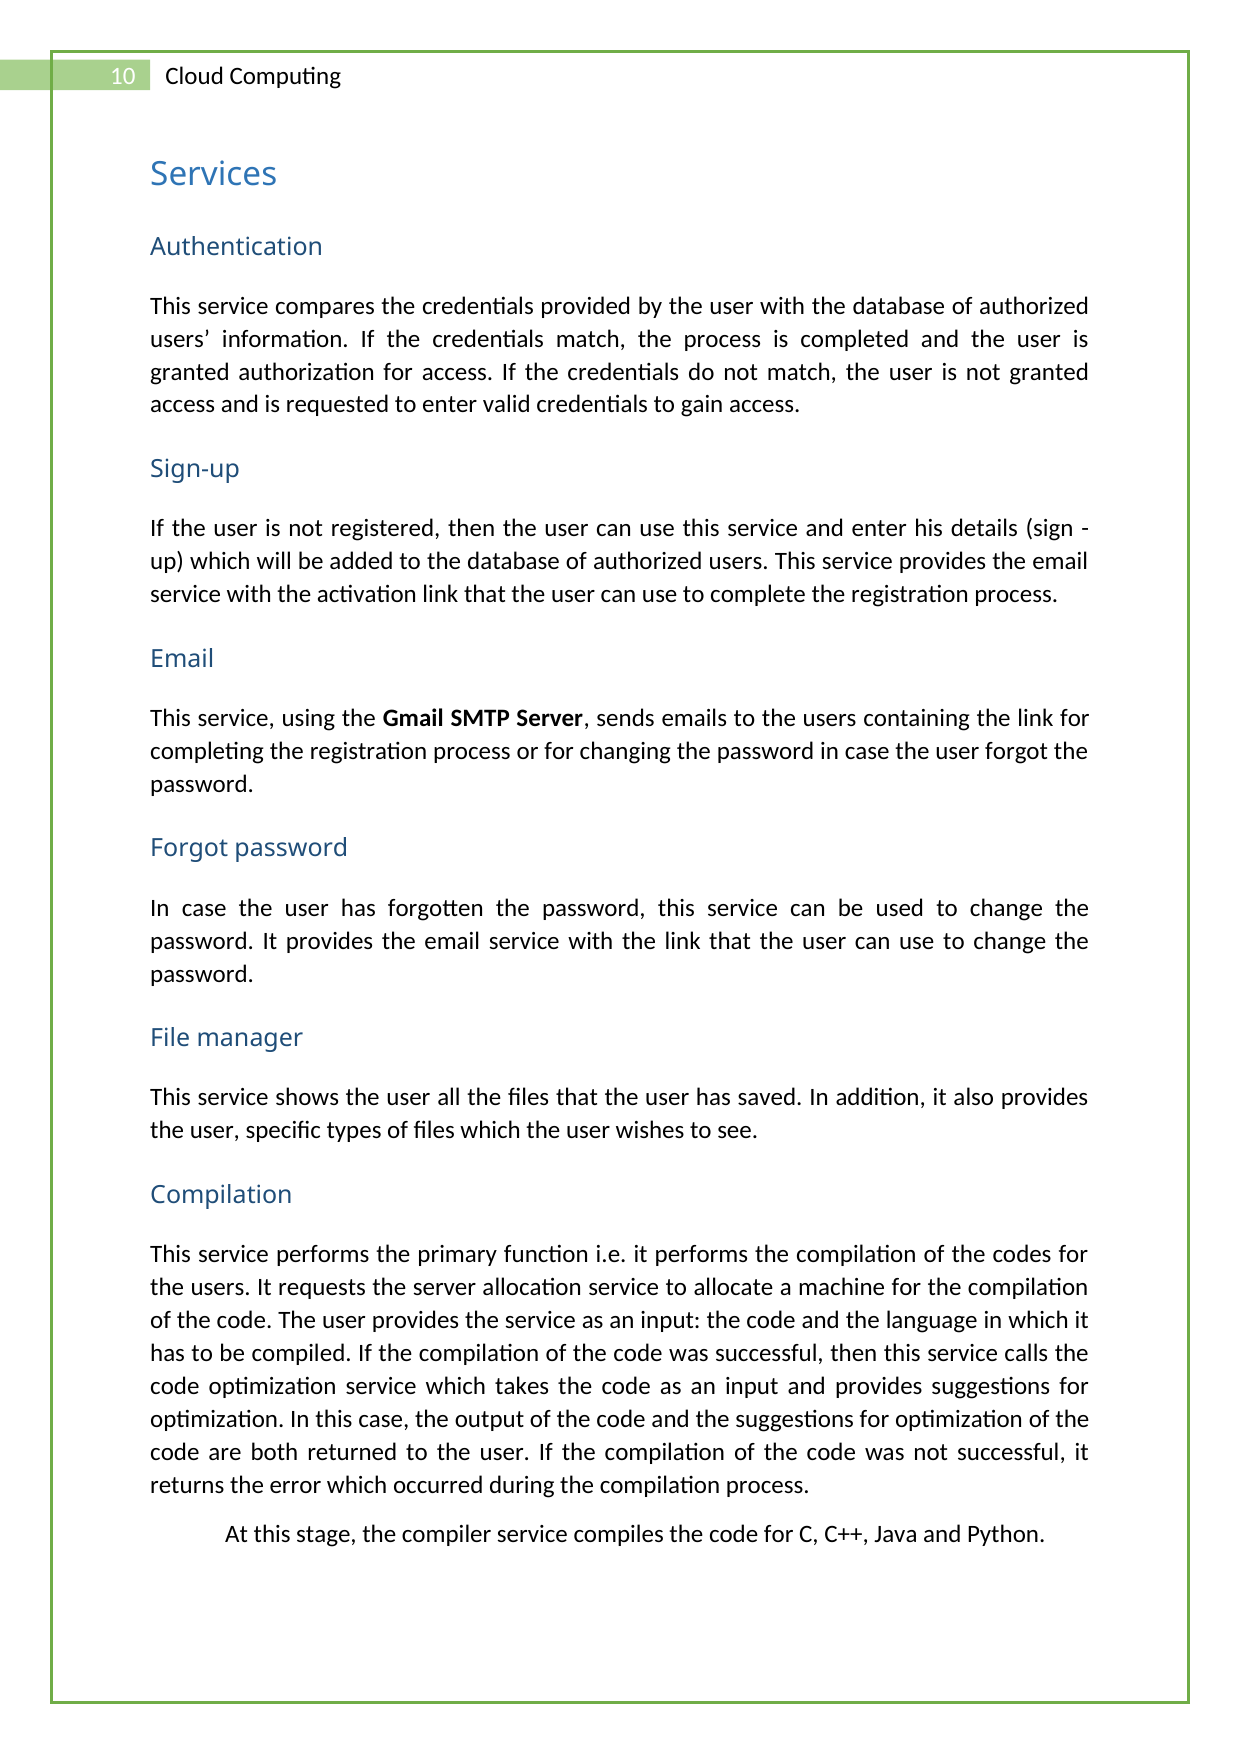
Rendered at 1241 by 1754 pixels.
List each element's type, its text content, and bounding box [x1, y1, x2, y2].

subtitle File manager [150, 1020, 1090, 1054]
text If the user is not registered, then the user can use this service and enter his details (sign - up) which will be added to the database of authorized users. This service provides the email service with the activation link that the user can use to complete the registration process. [150, 512, 1090, 609]
subtitle Compilation [150, 1177, 1090, 1211]
text This service compares the credentials provided by the user with the database of authorized users’ information. If the credentials match, the process is completed and the user is granted authorization for access. If the credentials do not match, the user is not granted access and is requested to enter valid credentials to gain access. [150, 290, 1090, 419]
subtitle Sign-up [150, 451, 1090, 485]
subtitle Services [150, 150, 1090, 195]
text At this stage, the compiler service compiles the code for C, C++, Java and Python. [150, 1518, 1090, 1549]
subtitle Authentication [150, 228, 1090, 262]
text This service performs the primary function i.e. it performs the compilation of the codes for the users. It requests the server allocation service to allocate a machine for the compilation of the code. The user provides the service as an input: the code and the language in which it has to be compiled. If the compilation of the code was successful, then this service calls the code optimization service which takes the code as an input and provides suggestions for optimization. In this case, the output of the code and the suggestions for optimization of the code are both returned to the user. If the compilation of the code was not successful, it returns the error which occurred during the compilation process. [150, 1238, 1090, 1499]
subtitle Email [150, 640, 1090, 674]
text This service, using the Gmail SMTP Server, sends emails to the users containing the link for completing the registration process or for changing the password in case the user forgot the password. [150, 702, 1090, 798]
text This service shows the user all the files that the user has saved. In addition, it also provides the user, specific types of files which the user wishes to see. [150, 1082, 1090, 1145]
subtitle Forgot password [150, 830, 1090, 864]
text In case the user has forgotten the password, this service can be used to change the password. It provides the email service with the link that the user can use to change the password. [150, 892, 1090, 988]
